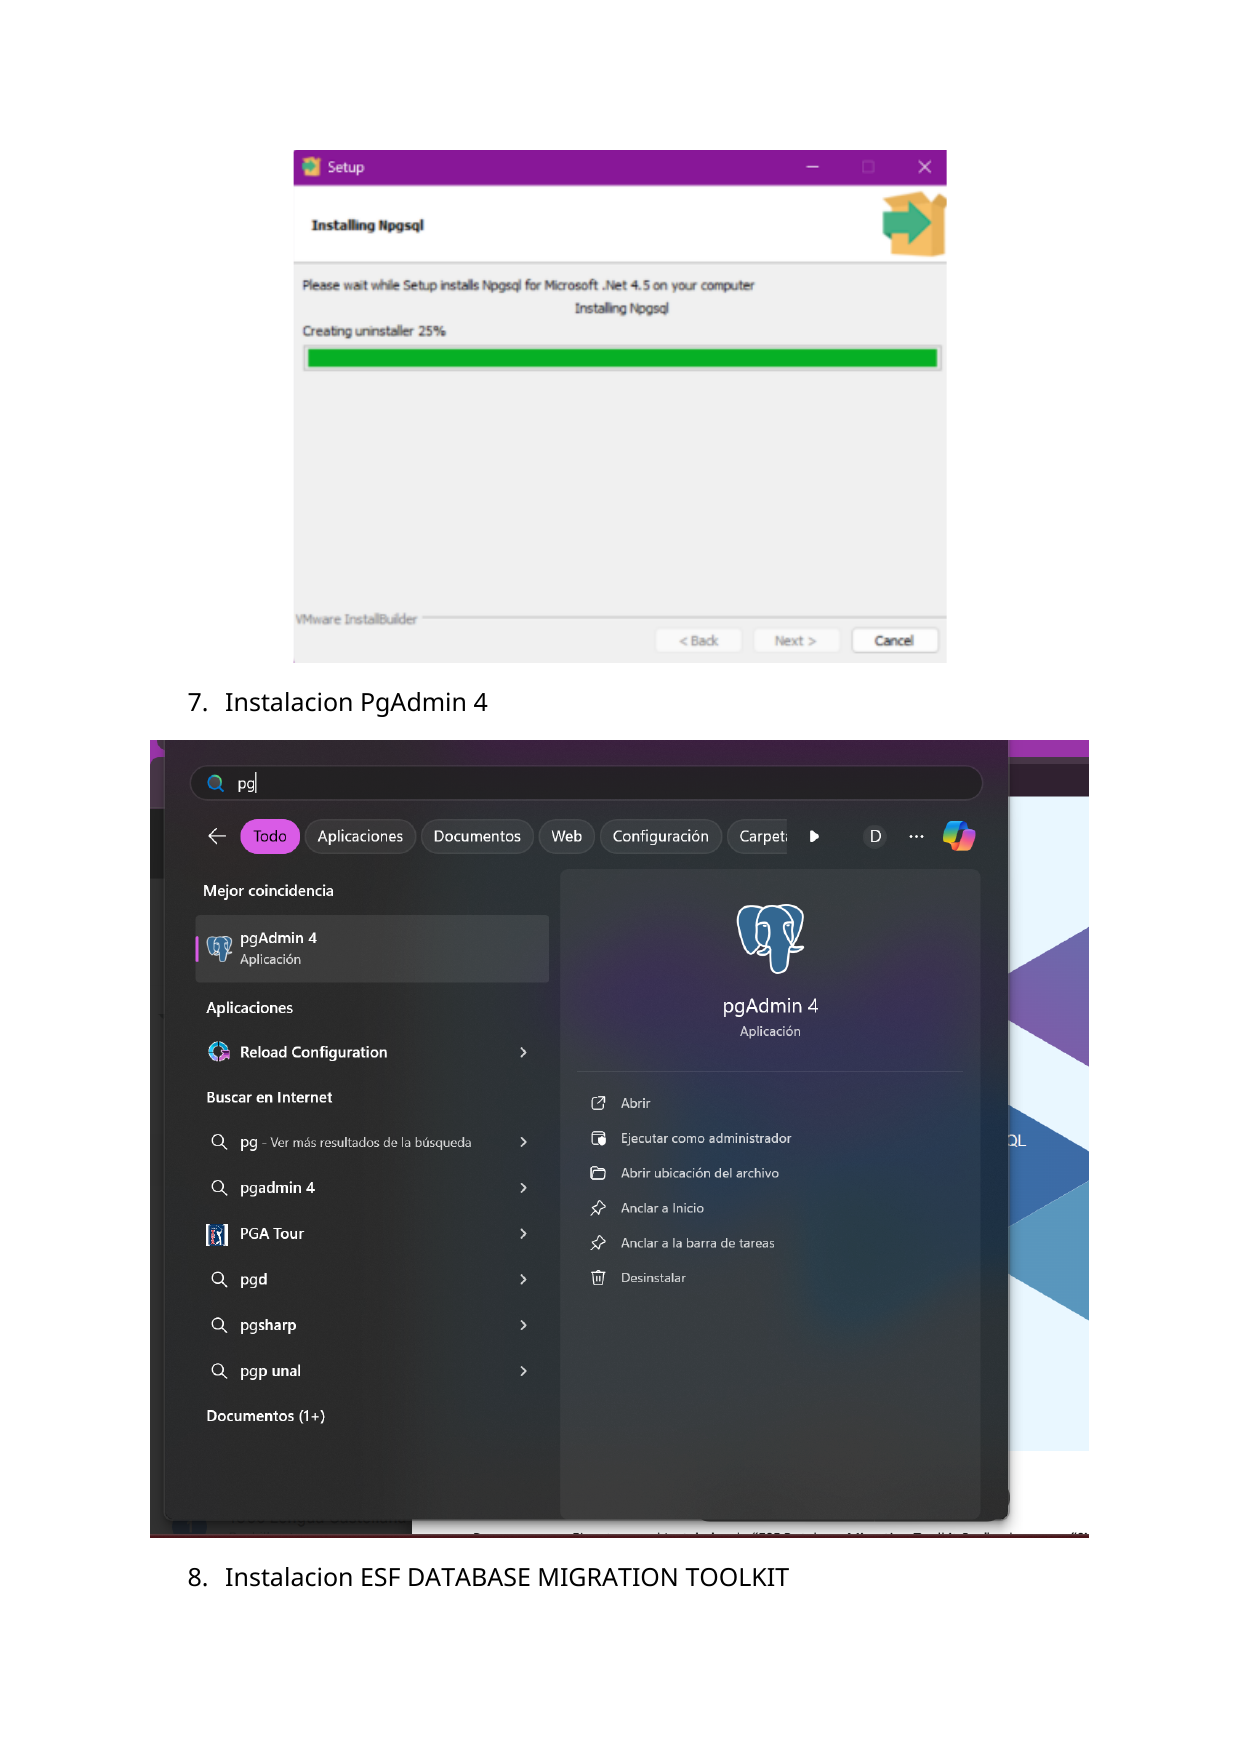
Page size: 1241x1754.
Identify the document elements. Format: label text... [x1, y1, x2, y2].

picture [150, 740, 1089, 1538]
list Instalacion ESF DATABASE MIGRATION TOOLKIT [187, 1560, 1090, 1594]
list Instalacion PgAdmin 4 [187, 684, 1090, 719]
picture [293, 150, 947, 663]
